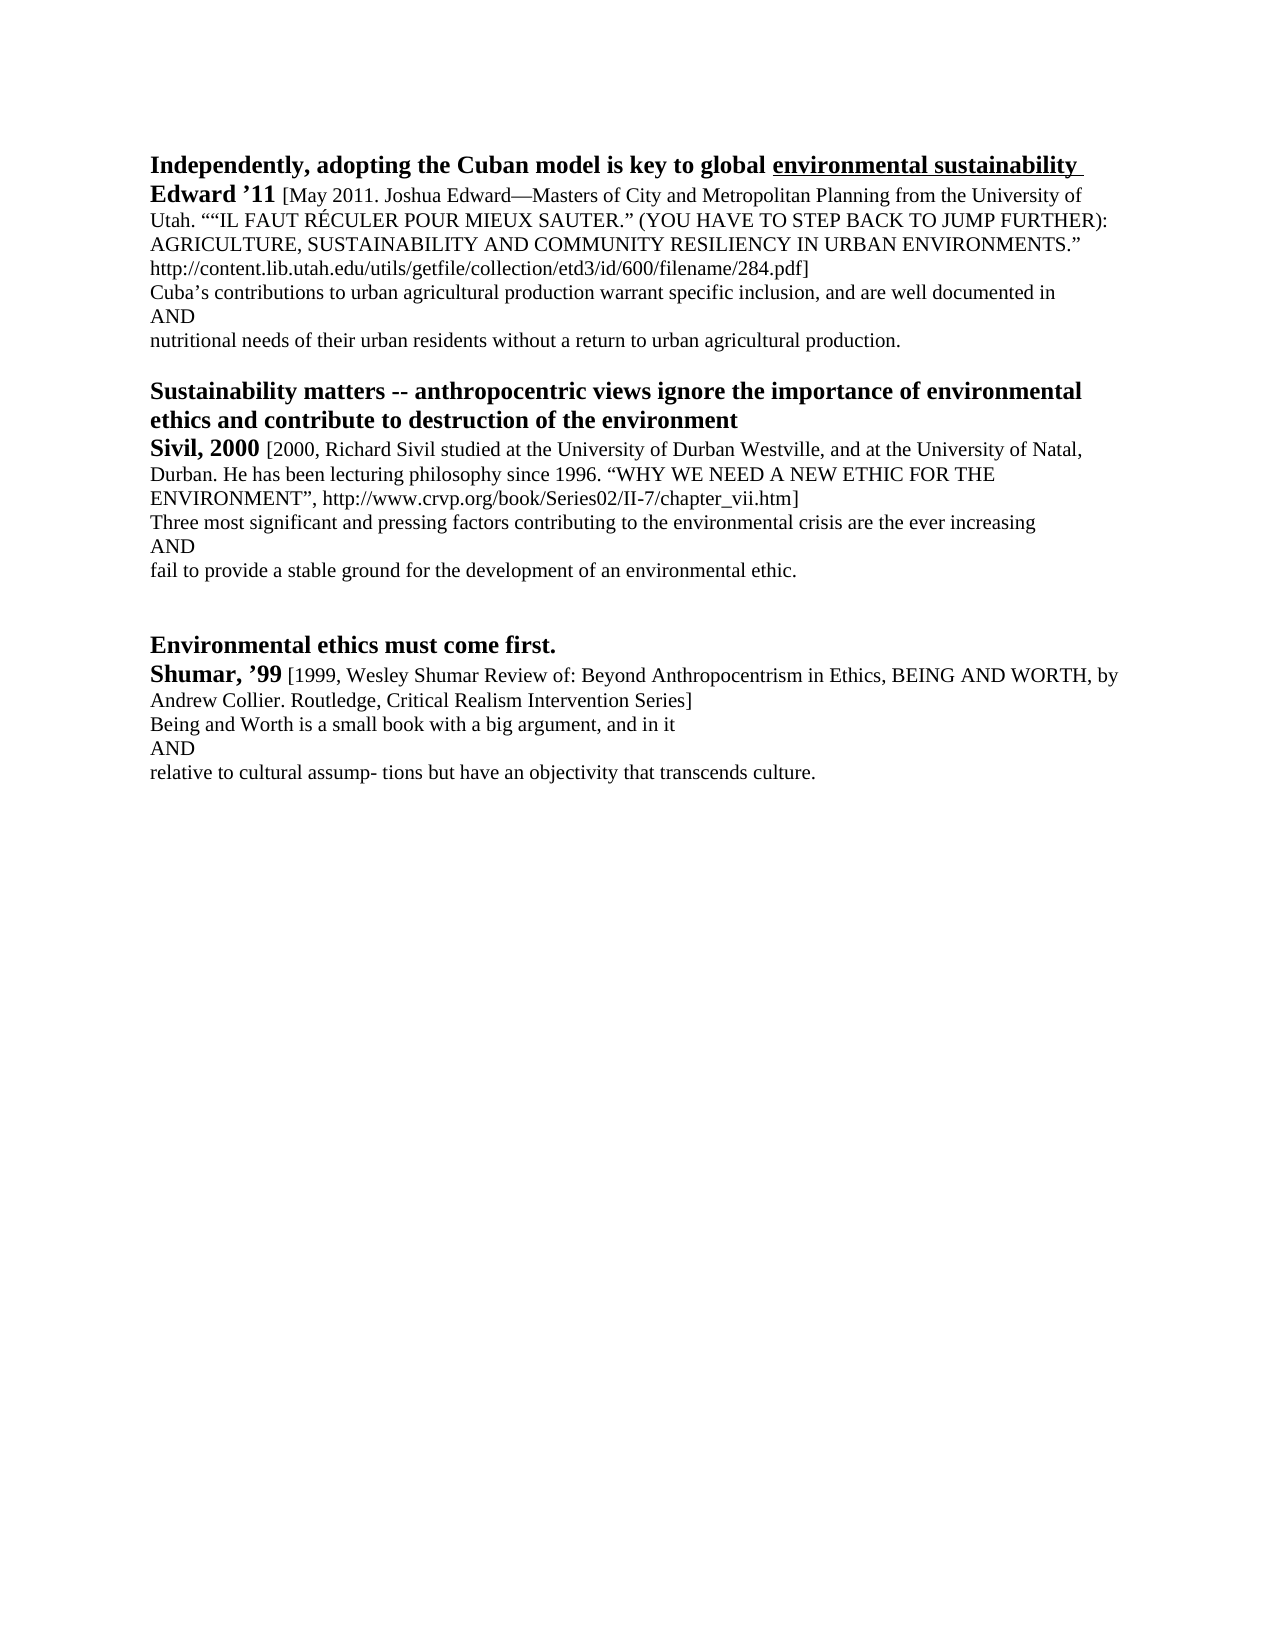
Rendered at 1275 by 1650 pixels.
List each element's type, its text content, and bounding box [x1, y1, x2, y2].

text AND [150, 304, 1125, 328]
text Sivil, 2000 [2000, Richard Sivil studied at the University of Durban Westville, and at the University of Natal, Durban. He has been lecturing philosophy since 1996. “WHY WE NEED A NEW ETHIC FOR THE ENVIRONMENT”, http://www.crvp.org/book/Series02/II-7/chapter_vii.htm] [150, 433, 1125, 510]
text Three most significant and pressing factors contributing to the environmental crisis are the ever increasing [150, 510, 1125, 534]
text AND [150, 736, 1125, 760]
text AND [150, 534, 1125, 558]
text Edward ’11 [May 2011. Joshua Edward—Masters of City and Metropolitan Planning from the University of Utah. ““IL FAUT RÉCULER POUR MIEUX SAUTER.” (YOU HAVE TO STEP BACK TO JUMP FURTHER): AGRICULTURE, SUSTAINABILITY AND COMMUNITY RESILIENCY IN URBAN ENVIRONMENTS.” http://content.lib.utah.edu/utils/getfile/collection/etd3/id/600/filename/284.pdf] [150, 179, 1125, 280]
text Sustainability matters -- anthropocentric views ignore the importance of environmental ethics and contribute to destruction of the environment [150, 376, 1125, 433]
text nutritional needs of their urban residents without a return to urban agricultural production. [150, 328, 1125, 352]
text Environmental ethics must come first. [150, 631, 1125, 659]
text fail to provide a stable ground for the development of an environmental ethic. [150, 558, 1125, 582]
text Independently, adopting the Cuban model is key to global environmental sustainability [150, 150, 1125, 179]
text Being and Worth is a small book with a big argument, and in it [150, 712, 1125, 736]
text relative to cultural assump- tions but have an objectivity that transcends culture. [150, 760, 1125, 784]
text Shumar, ’99 [1999, Wesley Shumar Review of: Beyond Anthropocentrism in Ethics, BEING AND WORTH, by Andrew Collier. Routledge, Critical Realism Intervention Series] [150, 659, 1125, 712]
text Cuba’s contributions to urban agricultural production warrant specific inclusion, and are well documented in [150, 280, 1125, 304]
